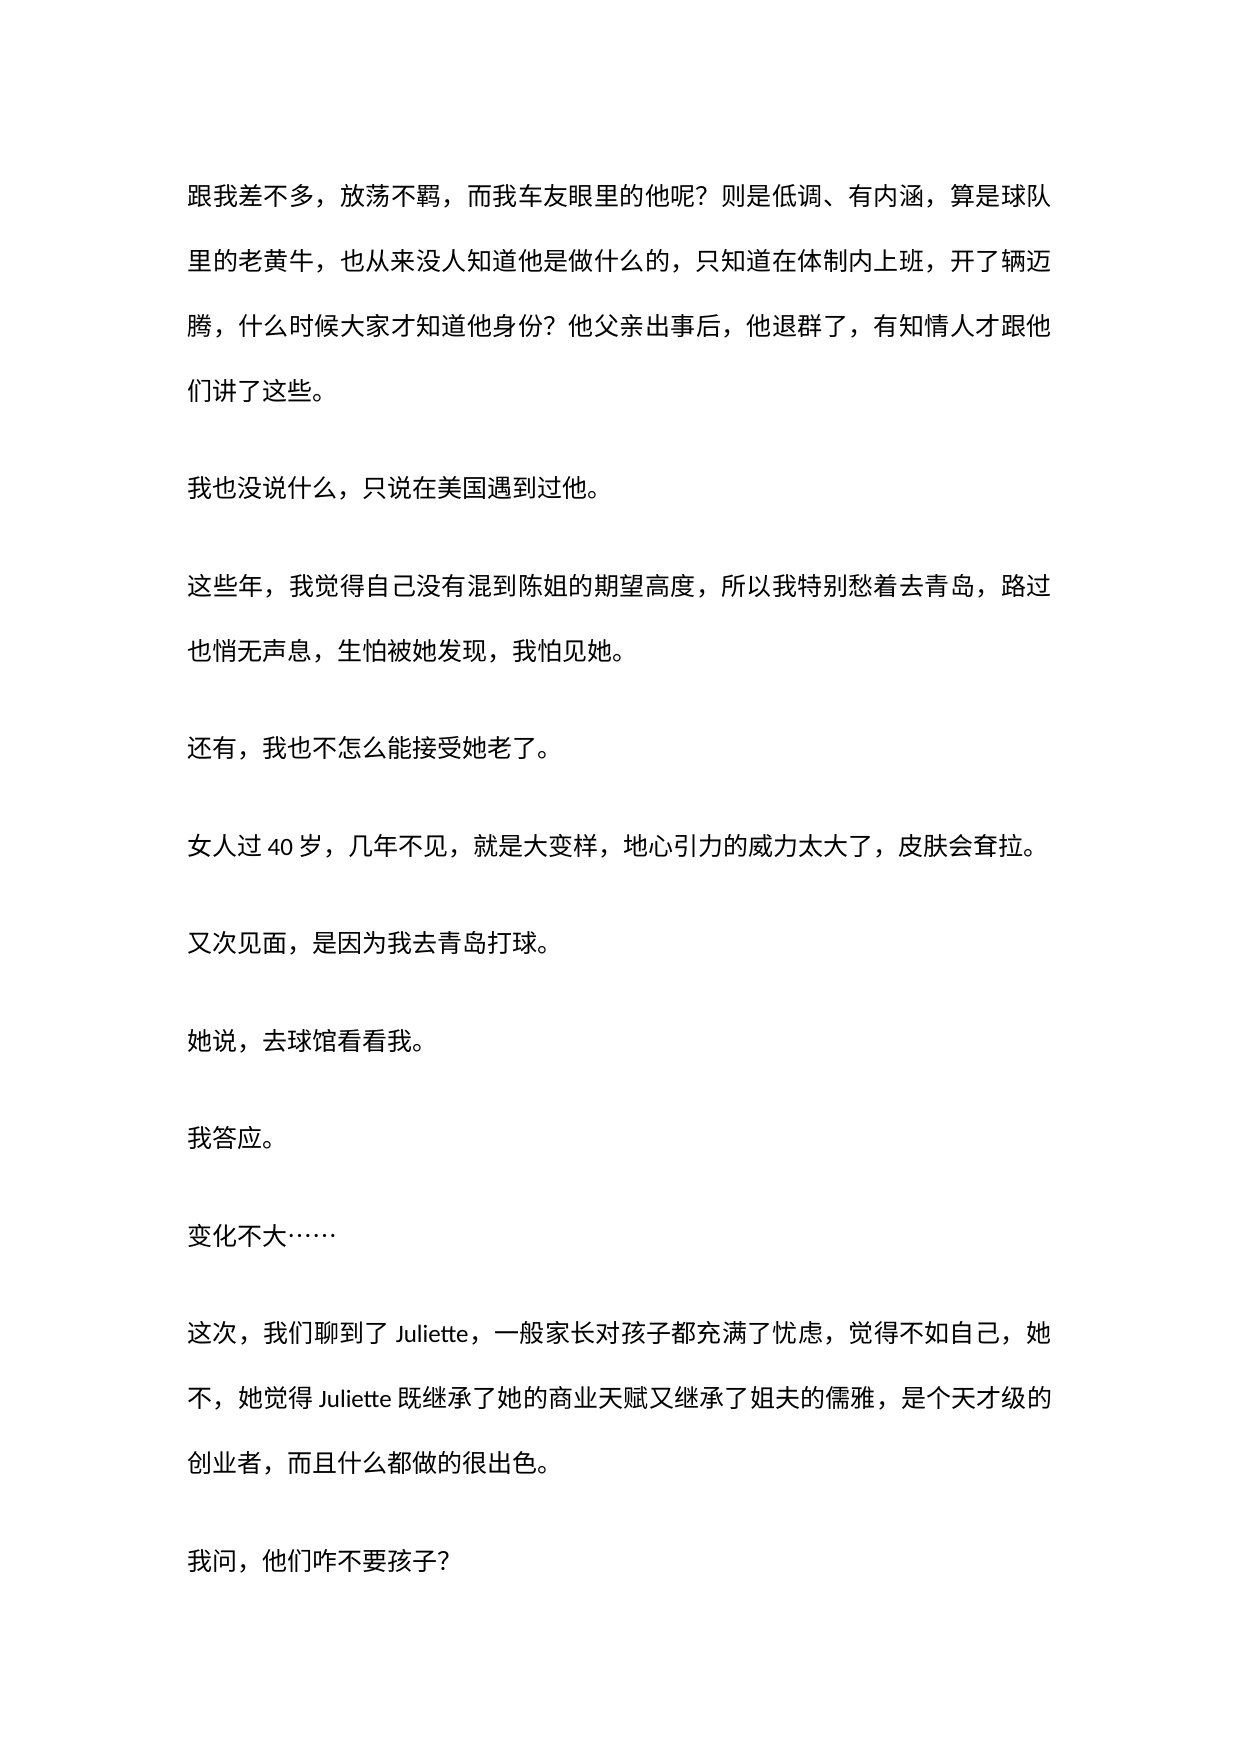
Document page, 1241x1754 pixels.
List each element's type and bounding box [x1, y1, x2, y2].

text [187, 162, 1053, 1592]
